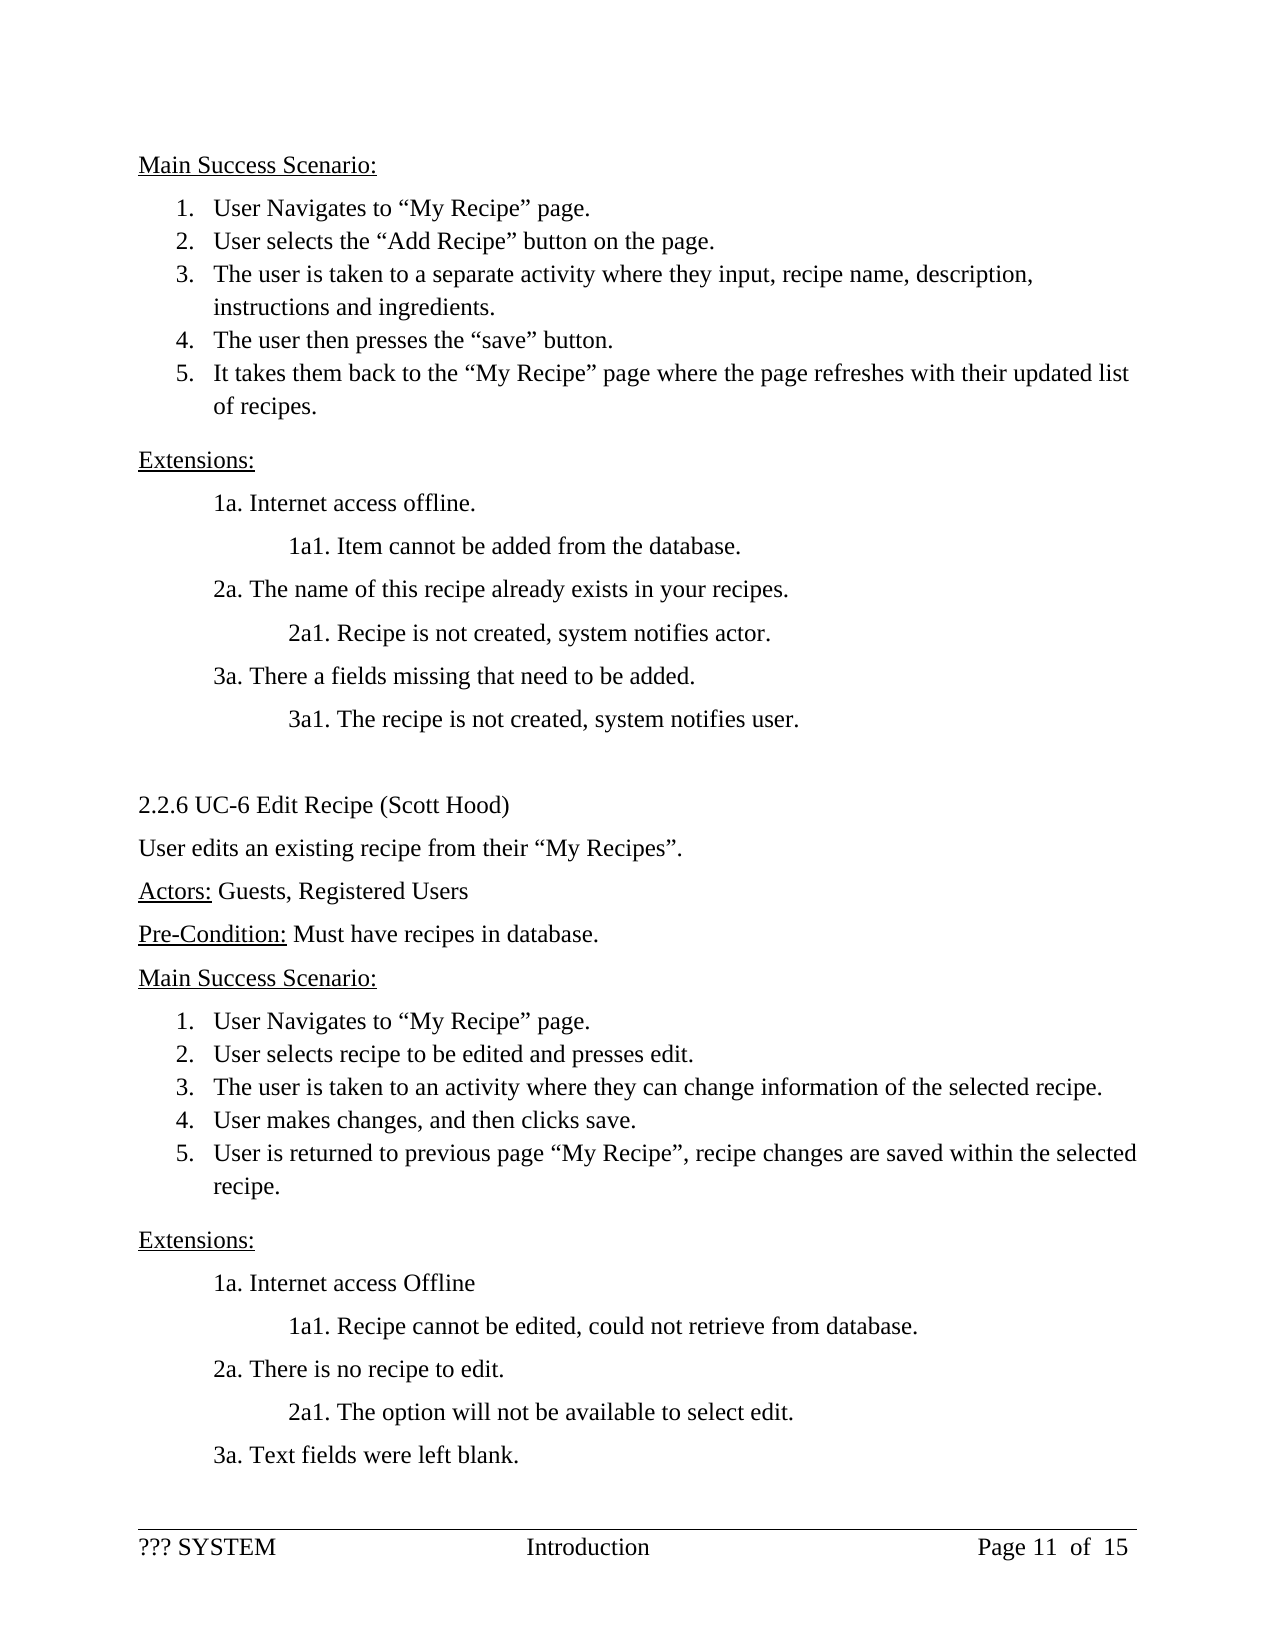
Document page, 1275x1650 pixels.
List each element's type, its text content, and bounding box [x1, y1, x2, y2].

list User Navigates to “My Recipe” page. [176, 1006, 1137, 1034]
text 1a1. Item cannot be added from the database. [138, 531, 1137, 560]
text Pre-Condition: Must have recipes in database. [138, 919, 1137, 948]
text User edits an existing recipe from their “My Recipes”. [138, 833, 1137, 862]
text Extensions: [138, 445, 1137, 474]
list The user is taken to a separate activity where they input, recipe name, description, instructions and ingredients. [176, 259, 1137, 321]
text 1a. Internet access offline. [138, 488, 1137, 517]
text 1a. Internet access Offline [138, 1268, 1137, 1297]
list User selects the “Add Recipe” button on the page. [176, 226, 1137, 255]
text 2a. The name of this recipe already exists in your recipes. [138, 574, 1137, 603]
list User is returned to previous page “My Recipe”, recipe changes are saved within the selected recipe. [176, 1138, 1137, 1199]
text Main Success Scenario: [138, 150, 1137, 179]
list User selects recipe to be edited and presses edit. [176, 1039, 1137, 1067]
text 2a. There is no recipe to edit. [138, 1354, 1137, 1383]
list User Navigates to “My Recipe” page. [176, 193, 1137, 222]
list The user then presses the “save” button. [176, 325, 1137, 354]
list User makes changes, and then clicks save. [176, 1105, 1137, 1133]
list The user is taken to an activity where they can change information of the selected recipe. [176, 1072, 1137, 1101]
text Main Success Scenario: [138, 963, 1137, 991]
text 3a. There a fields missing that need to be added. [138, 661, 1137, 689]
text Extensions: [138, 1225, 1137, 1253]
text Actors: Guests, Registered Users [138, 876, 1137, 905]
text 3a1. The recipe is not created, system notifies user. [138, 704, 1137, 733]
text 1a1. Recipe cannot be edited, could not retrieve from database. [138, 1311, 1137, 1340]
text 2.2.6 UC-6 Edit Recipe (Scott Hood) [138, 790, 1137, 819]
list It takes them back to the “My Recipe” page where the page refreshes with their updated list of recipes. [176, 358, 1137, 420]
text 2a1. The option will not be available to select edit. [138, 1397, 1137, 1426]
text 2a1. Recipe is not created, system notifies actor. [138, 618, 1137, 646]
text 3a. Text fields were left blank. [138, 1440, 1137, 1469]
